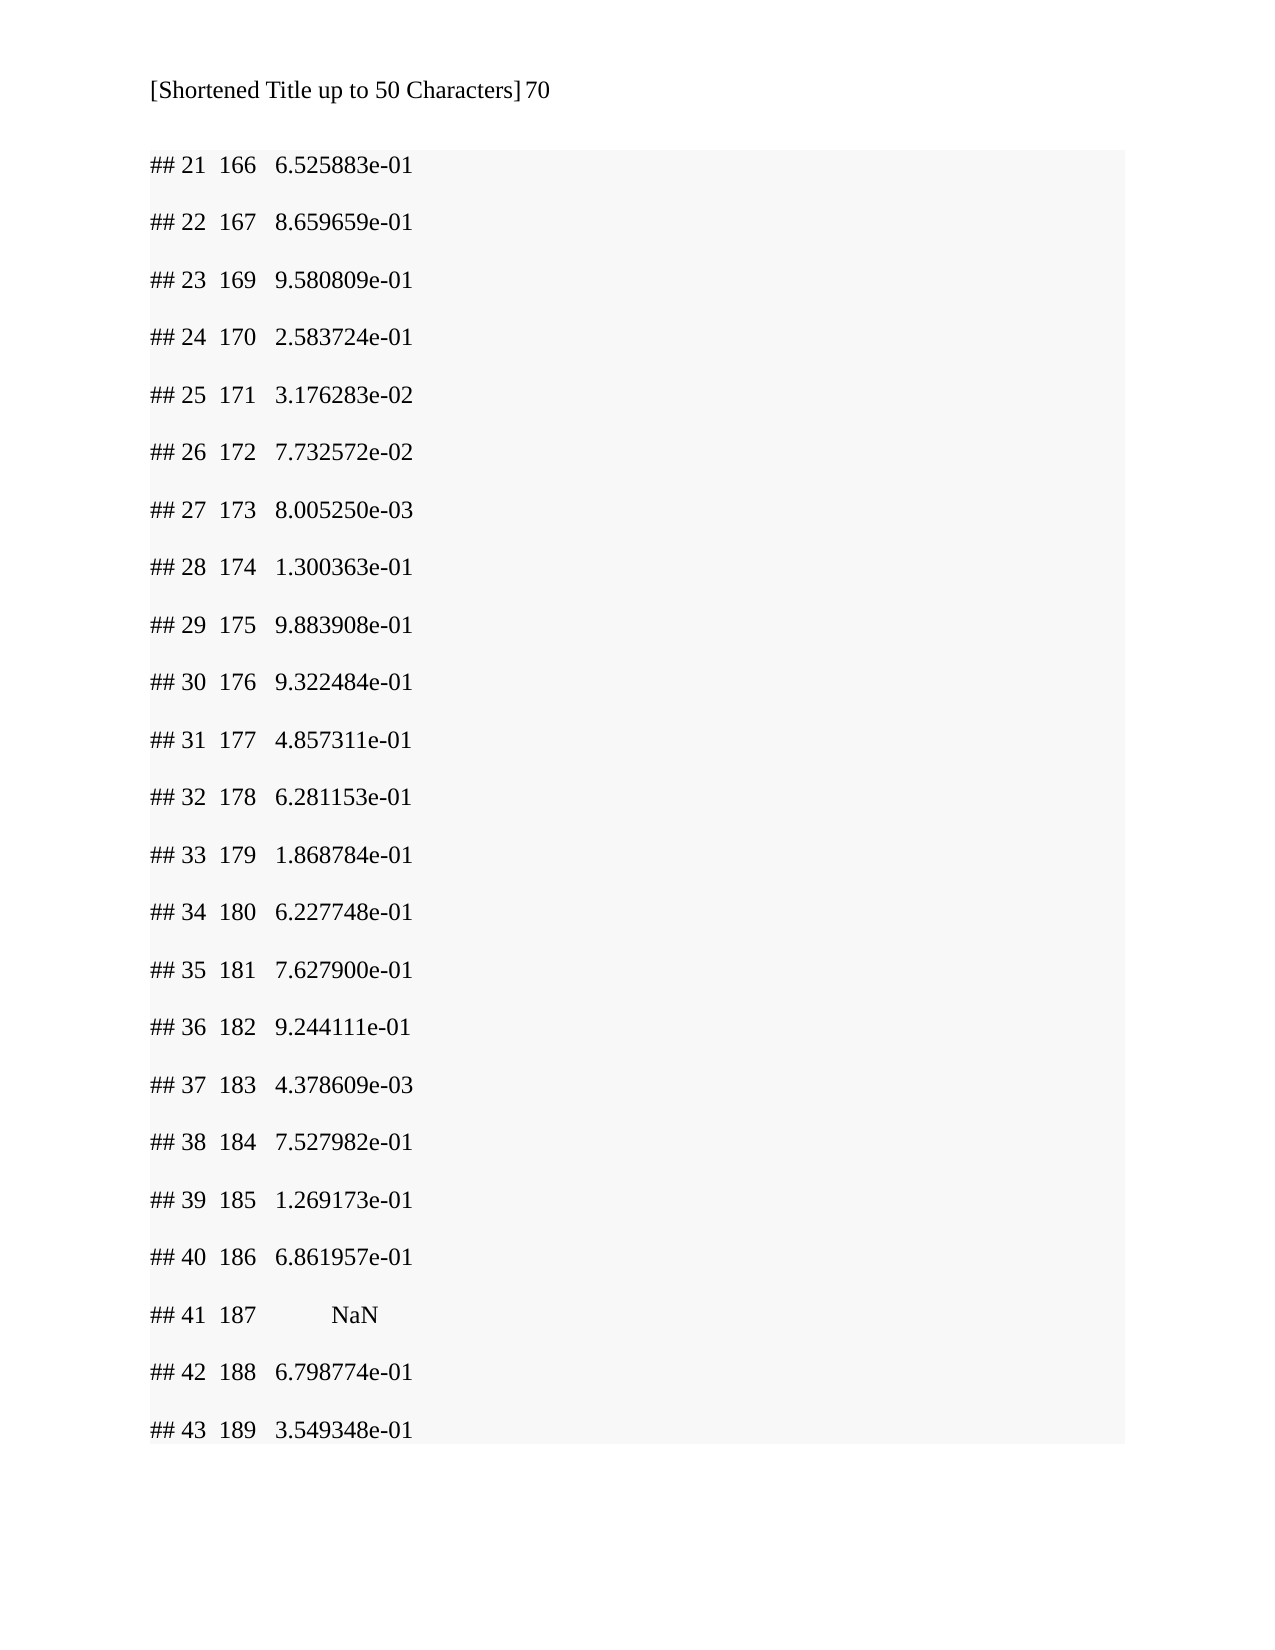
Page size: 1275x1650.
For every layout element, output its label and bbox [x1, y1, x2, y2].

text [150, 150, 1125, 1444]
